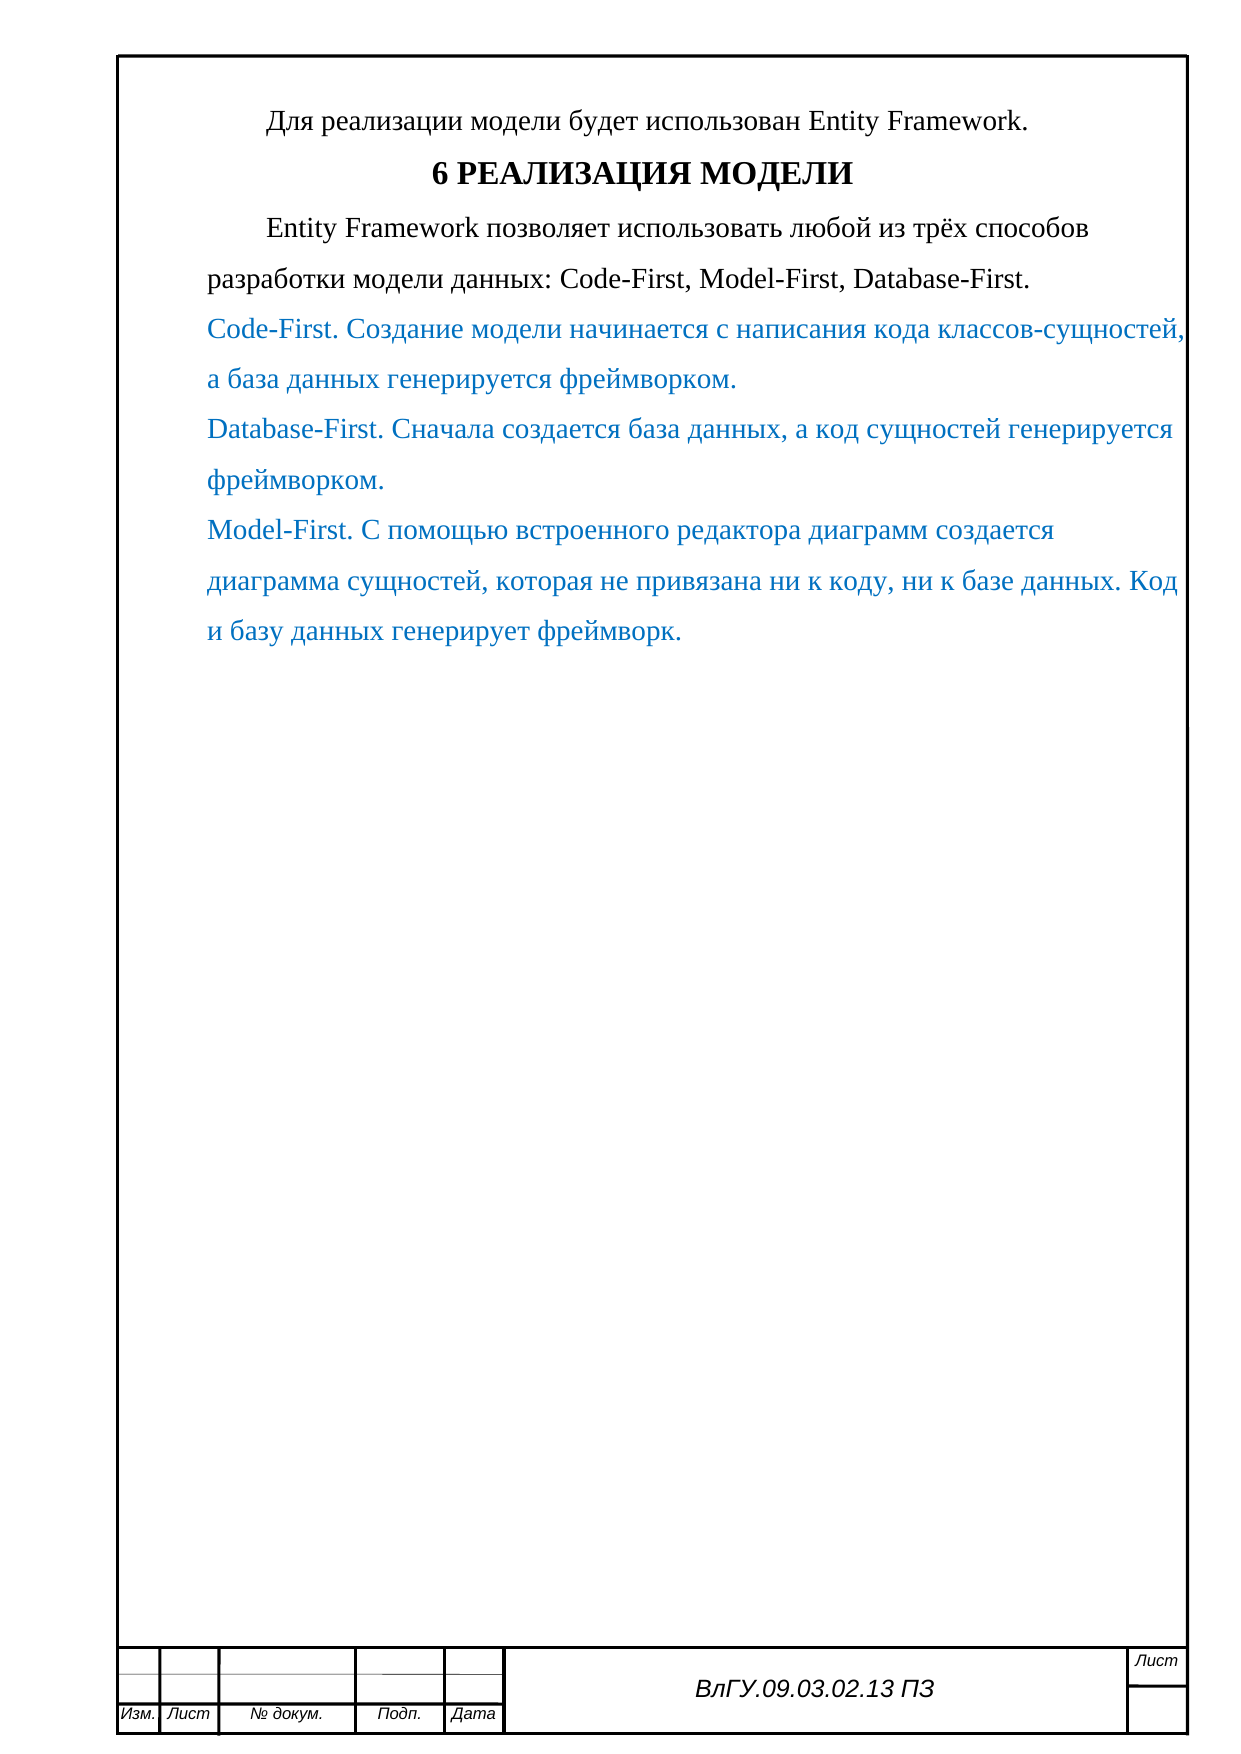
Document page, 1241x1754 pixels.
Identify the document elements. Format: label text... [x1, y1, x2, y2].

list Для реализации модели будет использован Entity Framework. [207, 103, 1167, 136]
text Code-First. Создание модели начинается с написания кода классов-сущностей, а база данных генерируется фреймворком. [207, 311, 1194, 395]
text Entity Framework позволяет использовать любой из трёх способов разработки модели данных: Code-First, Model-First, Database-First. [207, 210, 1194, 294]
text 6 РЕАЛИЗАЦИЯ МОДЕЛИ [118, 153, 1167, 191]
text Database-First. Сначала создается база данных, а код сущностей генерируется фреймворком. [207, 412, 1194, 496]
text Model-First. С помощью встроенного редактора диаграмм создается диаграмма сущностей, которая не привязана ни к коду, ни к базе данных. Код и базу данных генерирует фреймворк. [207, 512, 1194, 646]
